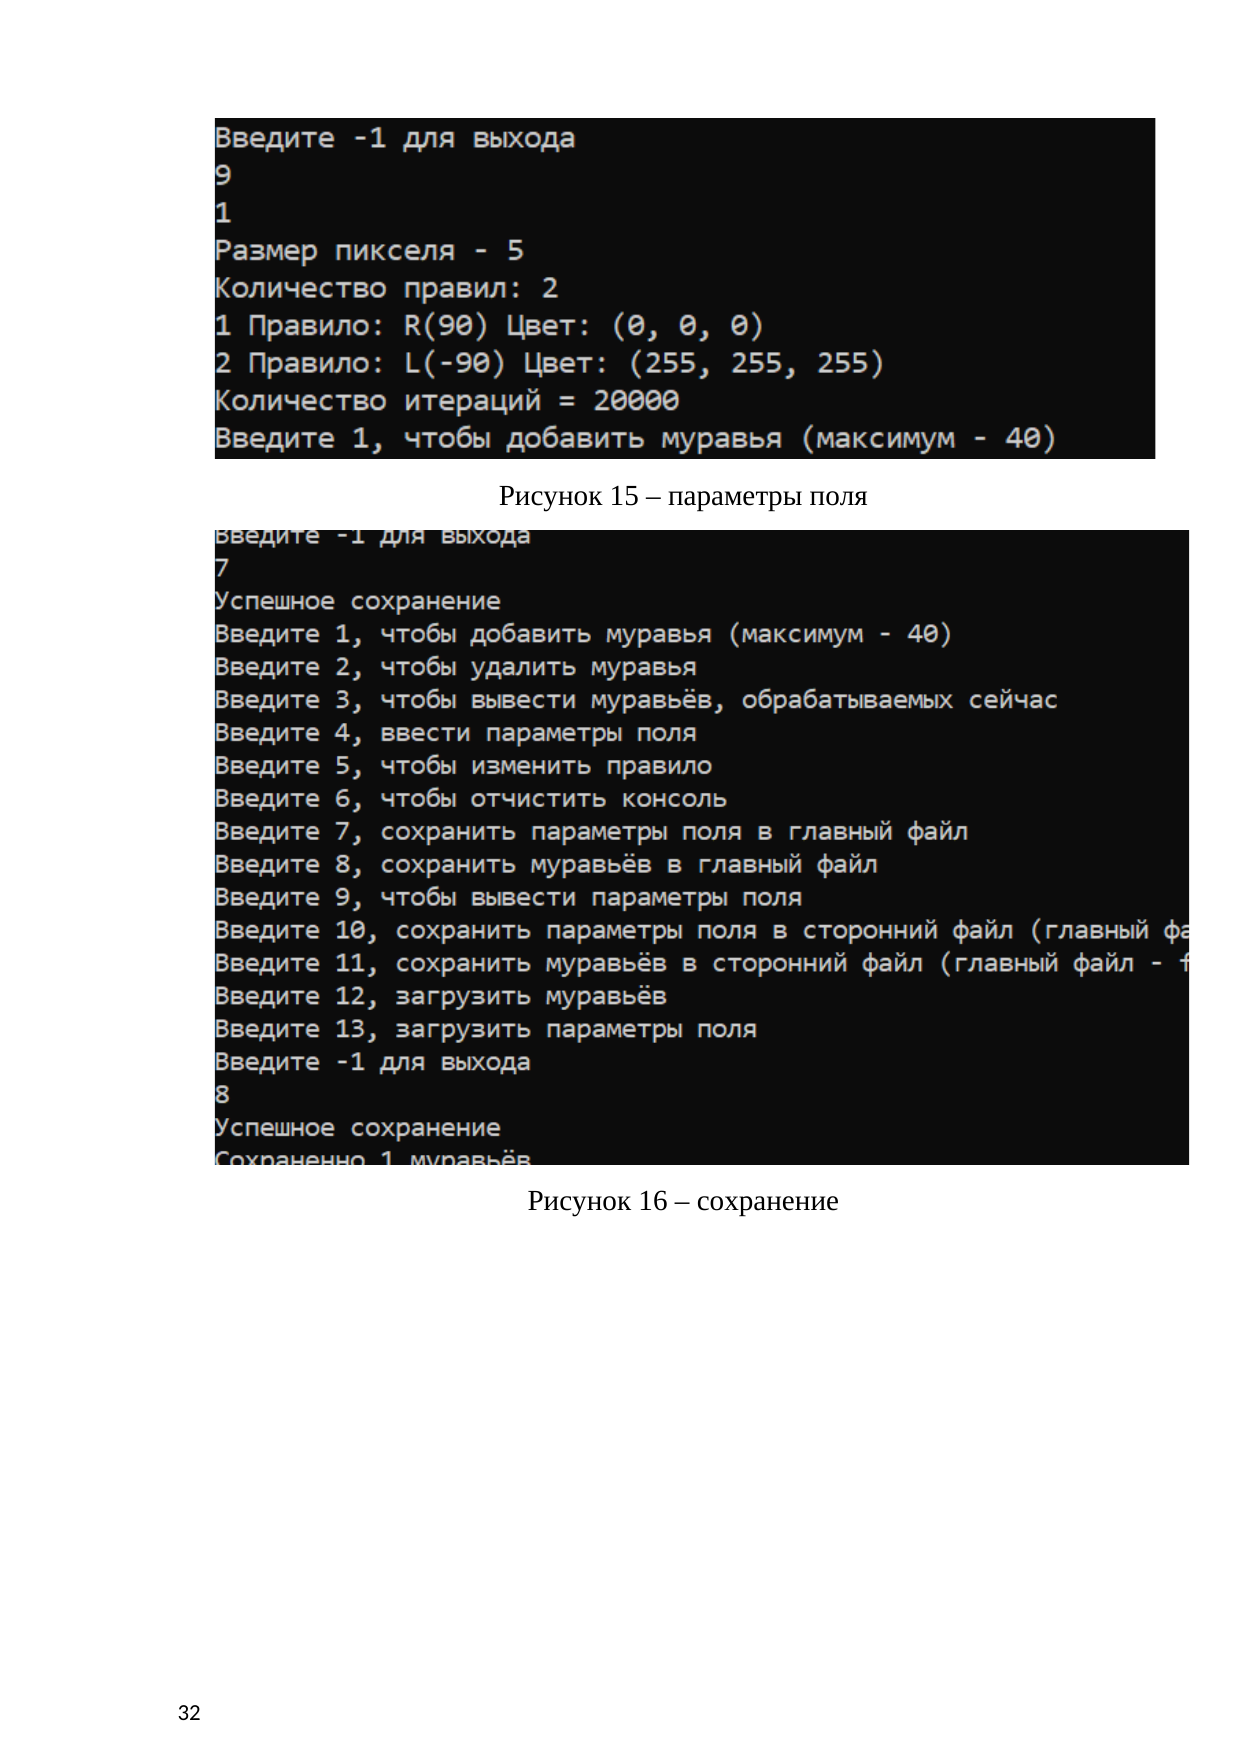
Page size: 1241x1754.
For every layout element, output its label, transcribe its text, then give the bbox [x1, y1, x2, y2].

picture [214, 530, 1190, 1165]
text Рисунок 15 – параметры поля [215, 478, 1152, 511]
text Рисунок 16 – сохранение [215, 1183, 1152, 1217]
picture [214, 118, 1156, 459]
